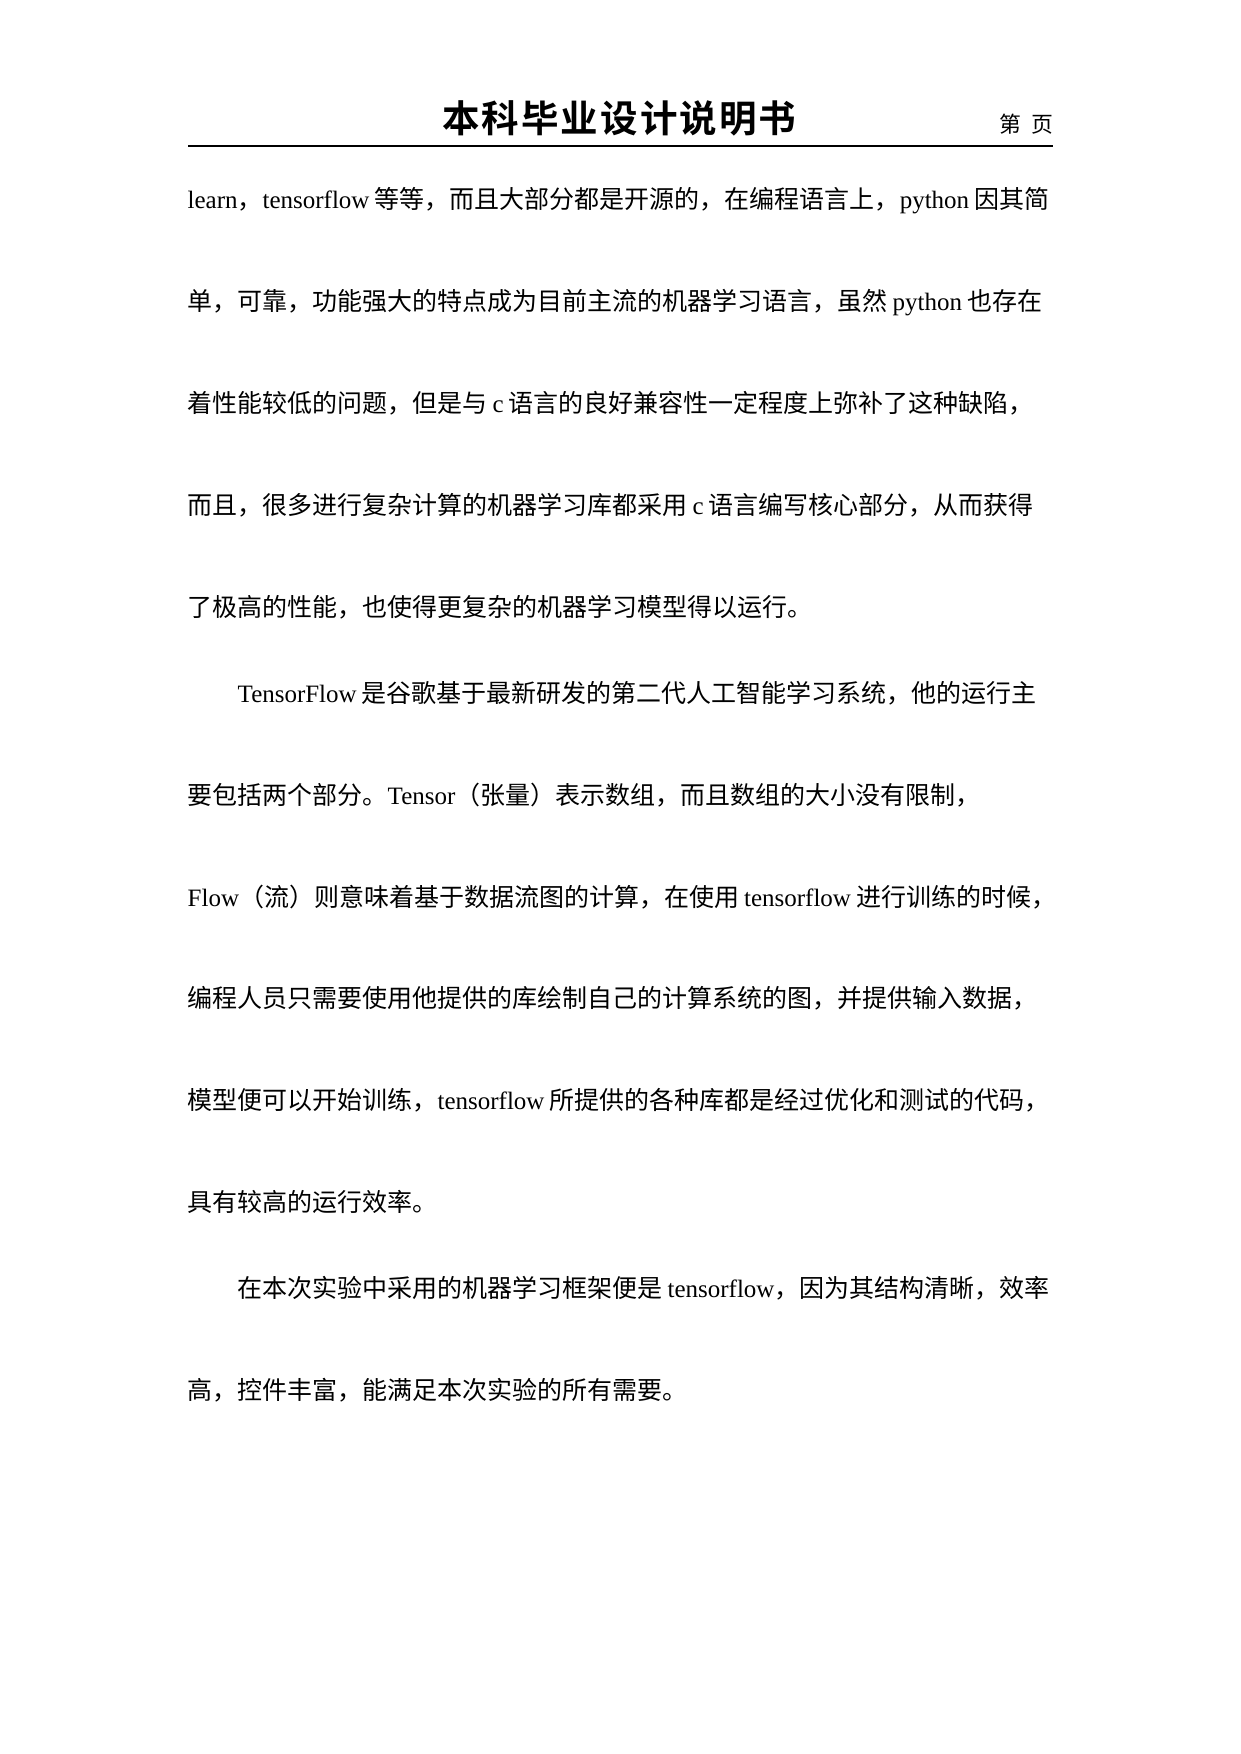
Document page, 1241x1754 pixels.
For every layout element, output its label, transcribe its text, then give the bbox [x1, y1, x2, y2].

text TensorFlow是谷歌基于最新研发的第二代人工智能学习系统，他的运行主要包括两个部分。Tensor（张量）表示数组，而且数组的大小没有限制，Flow（流）则意味着基于数据流图的计算，在使用tensorflow进行训练的时候，编程人员只需要使用他提供的库绘制自己的计算系统的图，并提供输入数据，模型便可以开始训练，tensorflow所提供的各种库都是经过优化和测试的代码，具有较高的运行效率。 [187, 657, 1053, 1235]
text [187, 164, 1053, 639]
text 在本次实验中采用的机器学习框架便是tensorflow，因为其结构清晰，效率高，控件丰富，能满足本次实验的所有需要。 [187, 1253, 1053, 1423]
